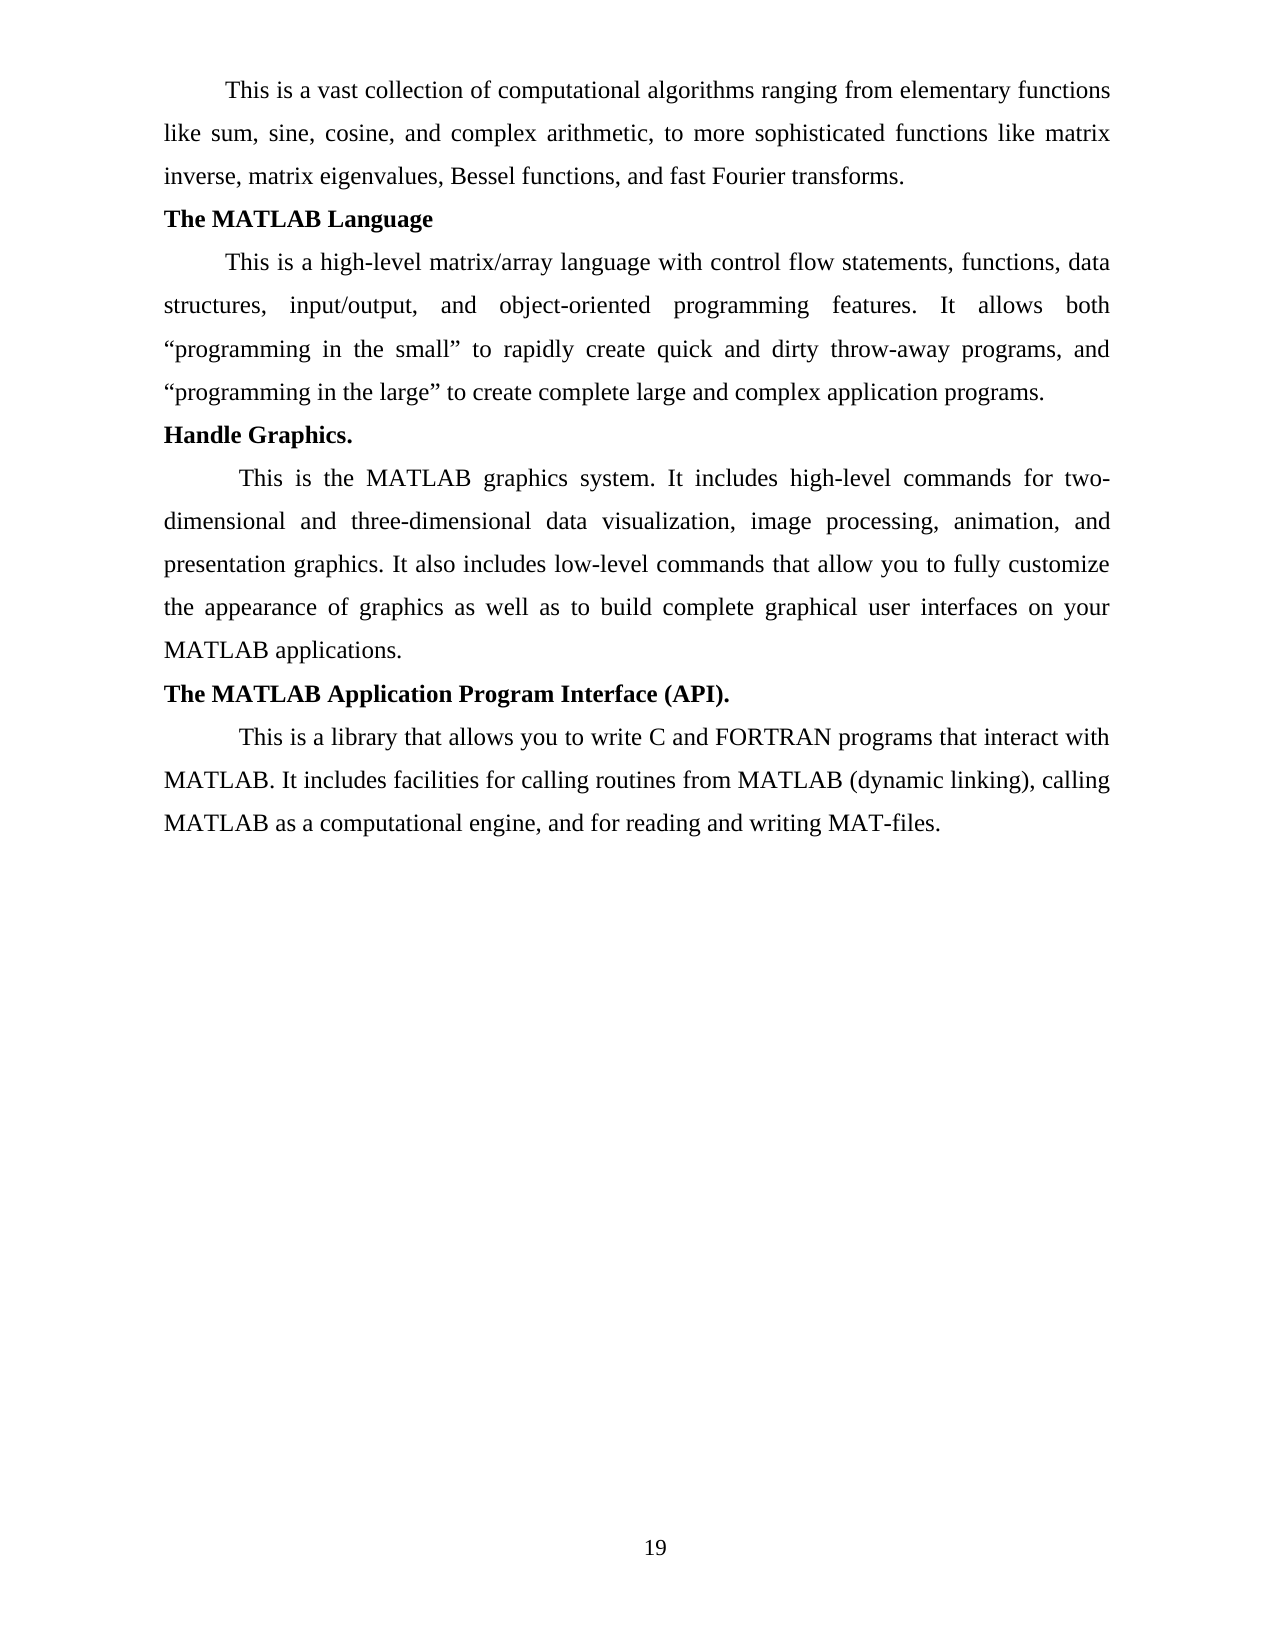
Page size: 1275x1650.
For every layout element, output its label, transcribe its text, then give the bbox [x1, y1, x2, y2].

list The MATLAB Application Program Interface (API). [163, 679, 1111, 707]
text This is the MATLAB graphics system. It includes high-level commands for two- dimensional and three-dimensional data visualization, image processing, animation, and presentation graphics. It also includes low-level commands that allow you to fully customize the appearance of graphics as well as to build complete graphical user interfaces on your MATLAB applications. [163, 463, 1111, 664]
text This is a vast collection of computational algorithms ranging from elementary functions like sum, sine, cosine, and complex arithmetic, to more sophisticated functions like matrix inverse, matrix eigenvalues, Bessel functions, and fast Fourier transforms. [163, 75, 1111, 190]
text This is a high-level matrix/array language with control flow statements, functions, data structures, input/output, and object-oriented programming features. It allows both “programming in the small” to rapidly create quick and dirty throw-away programs, and “programming in the large” to create complete large and complex application programs. [163, 247, 1111, 406]
text This is a library that allows you to write C and FORTRAN programs that interact with MATLAB. It includes facilities for calling routines from MATLAB (dynamic linking), calling MATLAB as a computational engine, and for reading and writing MAT-files. [163, 722, 1111, 837]
list The MATLAB Language [164, 204, 1111, 233]
text Handle Graphics. [164, 420, 1111, 449]
